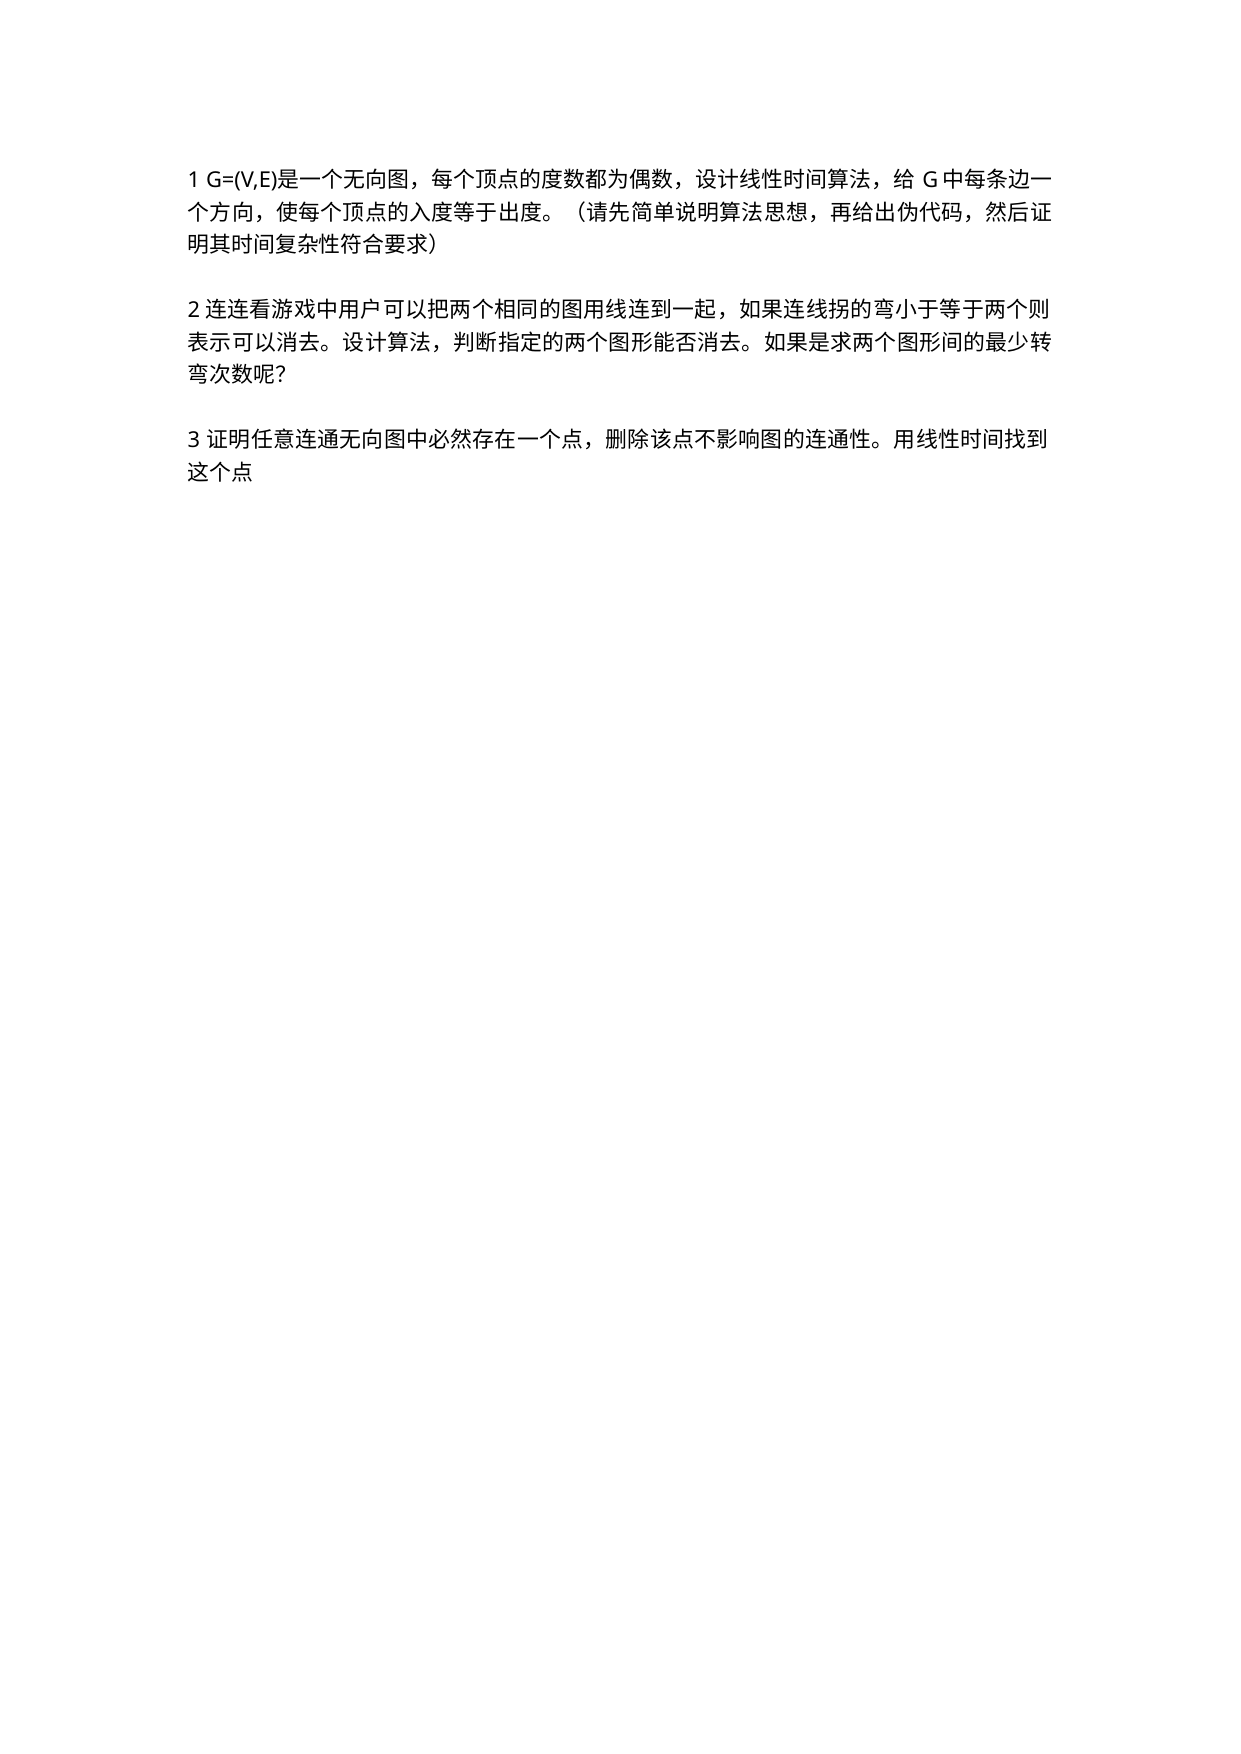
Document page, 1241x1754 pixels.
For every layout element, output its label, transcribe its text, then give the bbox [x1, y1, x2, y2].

text 3 证明任意连通无向图中必然存在一个点，删除该点不影响图的连通性。用线性时间找到这个点 [187, 422, 1053, 487]
text 1 G=(V,E)是一个无向图，每个顶点的度数都为偶数，设计线性时间算法，给G中每条边一个方向，使每个顶点的入度等于出度。（请先简单说明算法思想，再给出伪代码，然后证明其时间复杂性符合要求） [187, 162, 1053, 259]
text 2连连看游戏中用户可以把两个相同的图用线连到一起，如果连线拐的弯小于等于两个则表示可以消去。设计算法，判断指定的两个图形能否消去。如果是求两个图形间的最少转弯次数呢？ [187, 292, 1053, 389]
